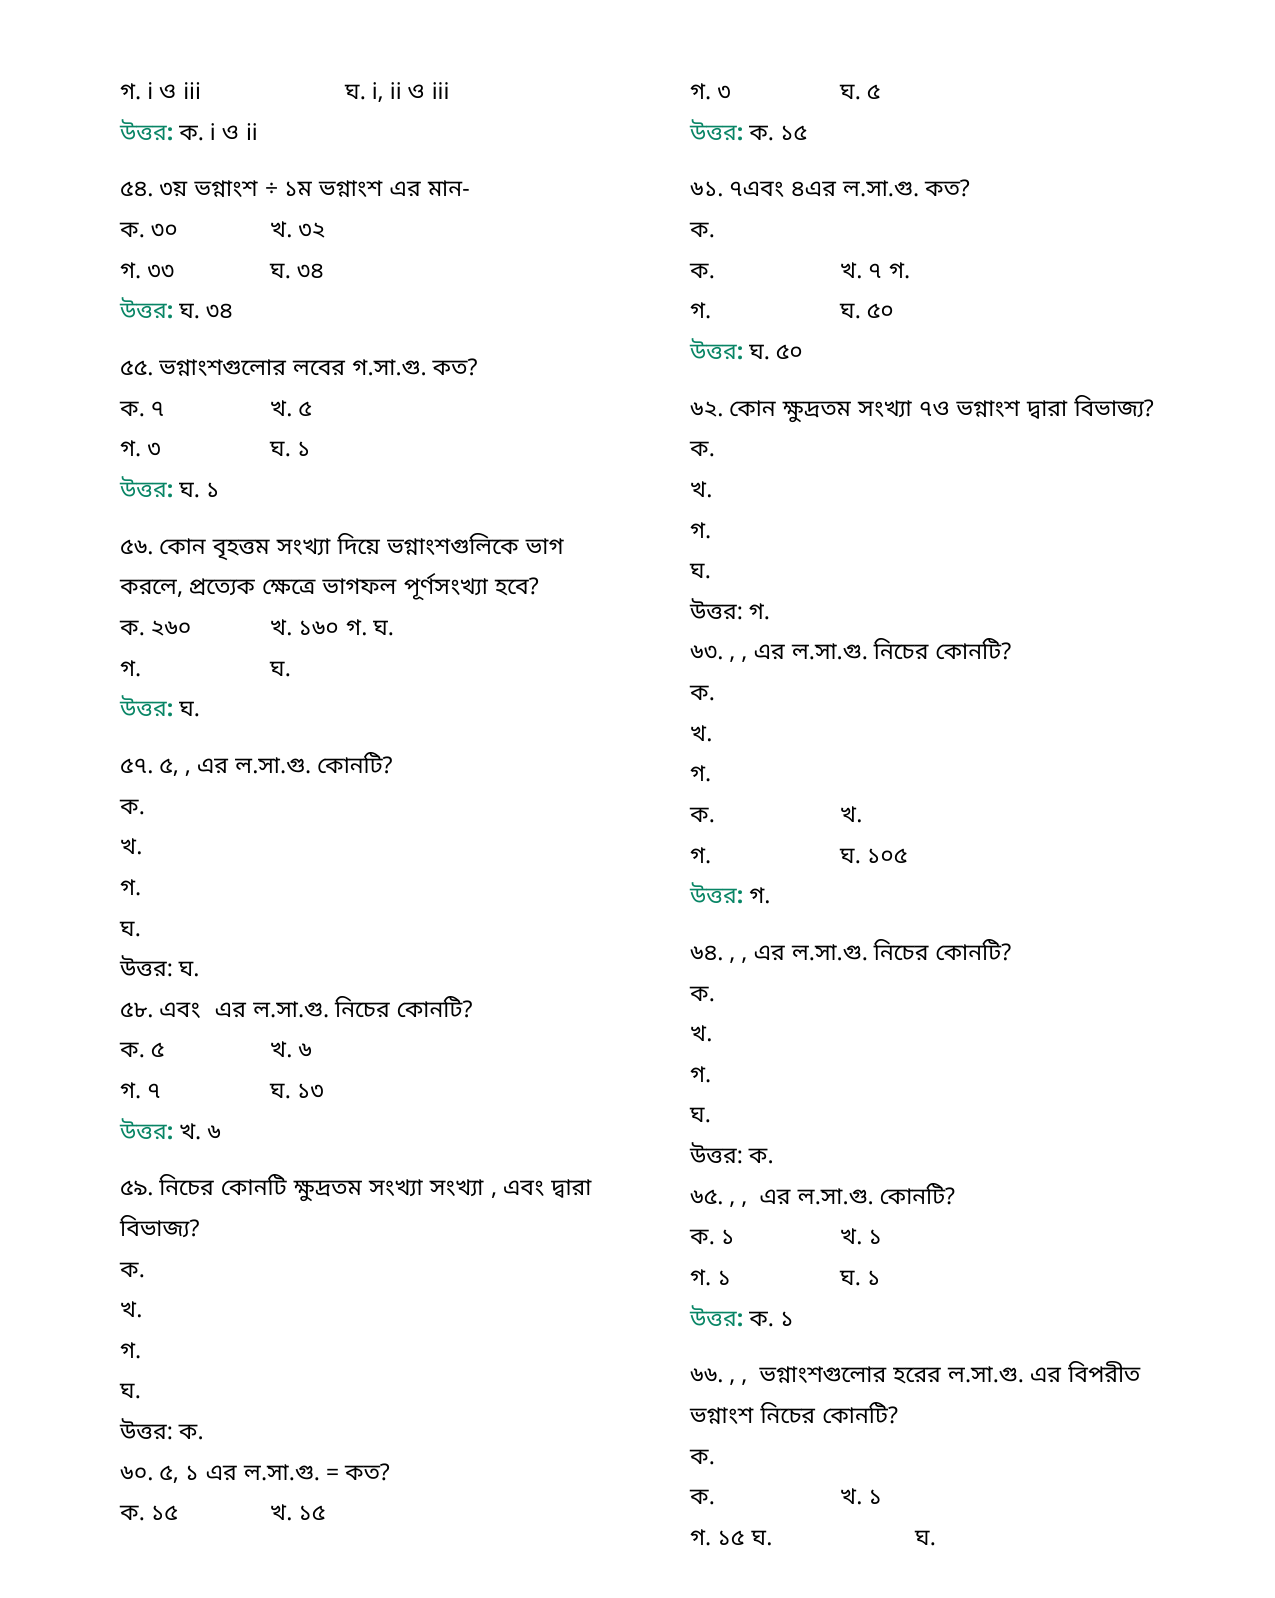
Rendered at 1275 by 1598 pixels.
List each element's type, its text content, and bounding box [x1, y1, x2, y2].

text গ. [690, 757, 1185, 788]
text ক. খ. ১ [690, 1480, 1185, 1511]
text গ. [120, 871, 615, 902]
text ক. [690, 1439, 1185, 1471]
text গ. ঘ. ১০৫ [690, 838, 1185, 870]
text উত্তর: ঘ. [120, 952, 615, 983]
text উত্তর: ঘ. ৫০ [690, 335, 1185, 366]
text গ. ঘ. [120, 652, 615, 683]
text গ. ৩ ঘ. ৫ [690, 75, 1185, 106]
text গ. [120, 1334, 615, 1365]
text ৫৬. কোন বৃহত্তম সংখ্যা দিয়ে ভগ্নাংশগুলিকে ভাগ করলে, প্রত্যেক ক্ষেত্রে ভাগফল পূর্ণসংখ্যা হবে? [120, 530, 615, 602]
text উত্তর: ঘ. [120, 692, 615, 723]
text গ. [690, 1058, 1185, 1089]
text ক. [690, 432, 1185, 463]
text ৫৪. ৩য় ভগ্নাংশ ÷ ১ম ভগ্নাংশ এর মান- [120, 172, 615, 204]
text ৬০. ৫, ১ এর ল.সা.গু. = কত? [120, 1456, 615, 1487]
text ক. ২৬০ খ. ১৬০ গ. ঘ. [120, 611, 615, 642]
text উত্তর: ক. i ও ii [120, 116, 615, 147]
text ক. [690, 977, 1185, 1008]
text উত্তর: ক. ১৫ [690, 116, 1185, 147]
text গ. i ও iii ঘ. i, ii ও iii [120, 75, 615, 106]
text উত্তর: ঘ. ১ [120, 473, 615, 504]
text উত্তর: ক. [120, 1415, 615, 1446]
text উত্তর: ঘ. ৩৪ [120, 294, 615, 326]
text ৬৪. , , এর ল.সা.গু. নিচের কোনটি? [690, 936, 1185, 967]
text গ. ১৫ ঘ. ঘ. [690, 1521, 1185, 1552]
text ক. [120, 1253, 615, 1284]
text ক. [120, 789, 615, 821]
text গ. ৩৩ ঘ. ৩৪ [120, 254, 615, 285]
text গ. ৭ ঘ. ১৩ [120, 1074, 615, 1105]
text ঘ. [120, 911, 615, 943]
text গ. ৩ ঘ. ১ [120, 432, 615, 463]
text গ. ১ ঘ. ১ [690, 1261, 1185, 1292]
text ক. ১৫ খ. ১৫ [120, 1496, 615, 1528]
text ক. খ. ৭ গ. [690, 254, 1185, 285]
text ৫৭. ৫, , এর ল.সা.গু. কোনটি? [120, 749, 615, 780]
text ক. ৩০ খ. ৩২ [120, 213, 615, 244]
text ৫৮. এবং এর ল.সা.গু. নিচের কোনটি? [120, 993, 615, 1024]
text খ. [120, 1293, 615, 1324]
text ক. [690, 676, 1185, 707]
text ক. খ. [690, 798, 1185, 829]
text ৫৯. নিচের কোনটি ক্ষুদ্রতম সংখ্যা সংখ্যা , এবং দ্বারা বিভাজ্য? [120, 1171, 615, 1243]
text গ. [690, 513, 1185, 545]
text ক. ৭ খ. ৫ [120, 392, 615, 423]
text ৬৩. , , এর ল.সা.গু. নিচের কোনটি? [690, 635, 1185, 667]
text ৫৫. ভগ্নাংশগুলোর লবের গ.সা.গু. কত? [120, 351, 615, 382]
text ঘ. [120, 1374, 615, 1406]
text ক. ১ খ. ১ [690, 1220, 1185, 1252]
text ৬১. ৭এবং ৪এর ল.সা.গু. কত? [690, 172, 1185, 204]
text খ. [120, 830, 615, 861]
text উত্তর: গ. [690, 879, 1185, 910]
text ক. [690, 213, 1185, 244]
text খ. [690, 473, 1185, 504]
text খ. [690, 717, 1185, 748]
text গ. ঘ. ৫০ [690, 294, 1185, 326]
text উত্তর: ক. ১ [690, 1302, 1185, 1333]
text ঘ. [690, 554, 1185, 585]
text উত্তর: ক. [690, 1139, 1185, 1170]
text ক. ৫ খ. ৬ [120, 1033, 615, 1064]
text ঘ. [690, 1098, 1185, 1130]
text খ. [690, 1017, 1185, 1048]
text ৬৬. , , ভগ্নাংশগুলোর হরের ল.সা.গু. এর বিপরীত ভগ্নাংশ নিচের কোনটি? [690, 1358, 1185, 1430]
text উত্তর: খ. ৬ [120, 1114, 615, 1146]
text ৬২. কোন ক্ষুদ্রতম সংখ্যা ৭ও ভগ্নাংশ দ্বারা বিভাজ্য? [690, 392, 1185, 423]
text ৬৫. , , এর ল.সা.গু. কোনটি? [690, 1180, 1185, 1211]
text উত্তর: গ. [690, 595, 1185, 626]
